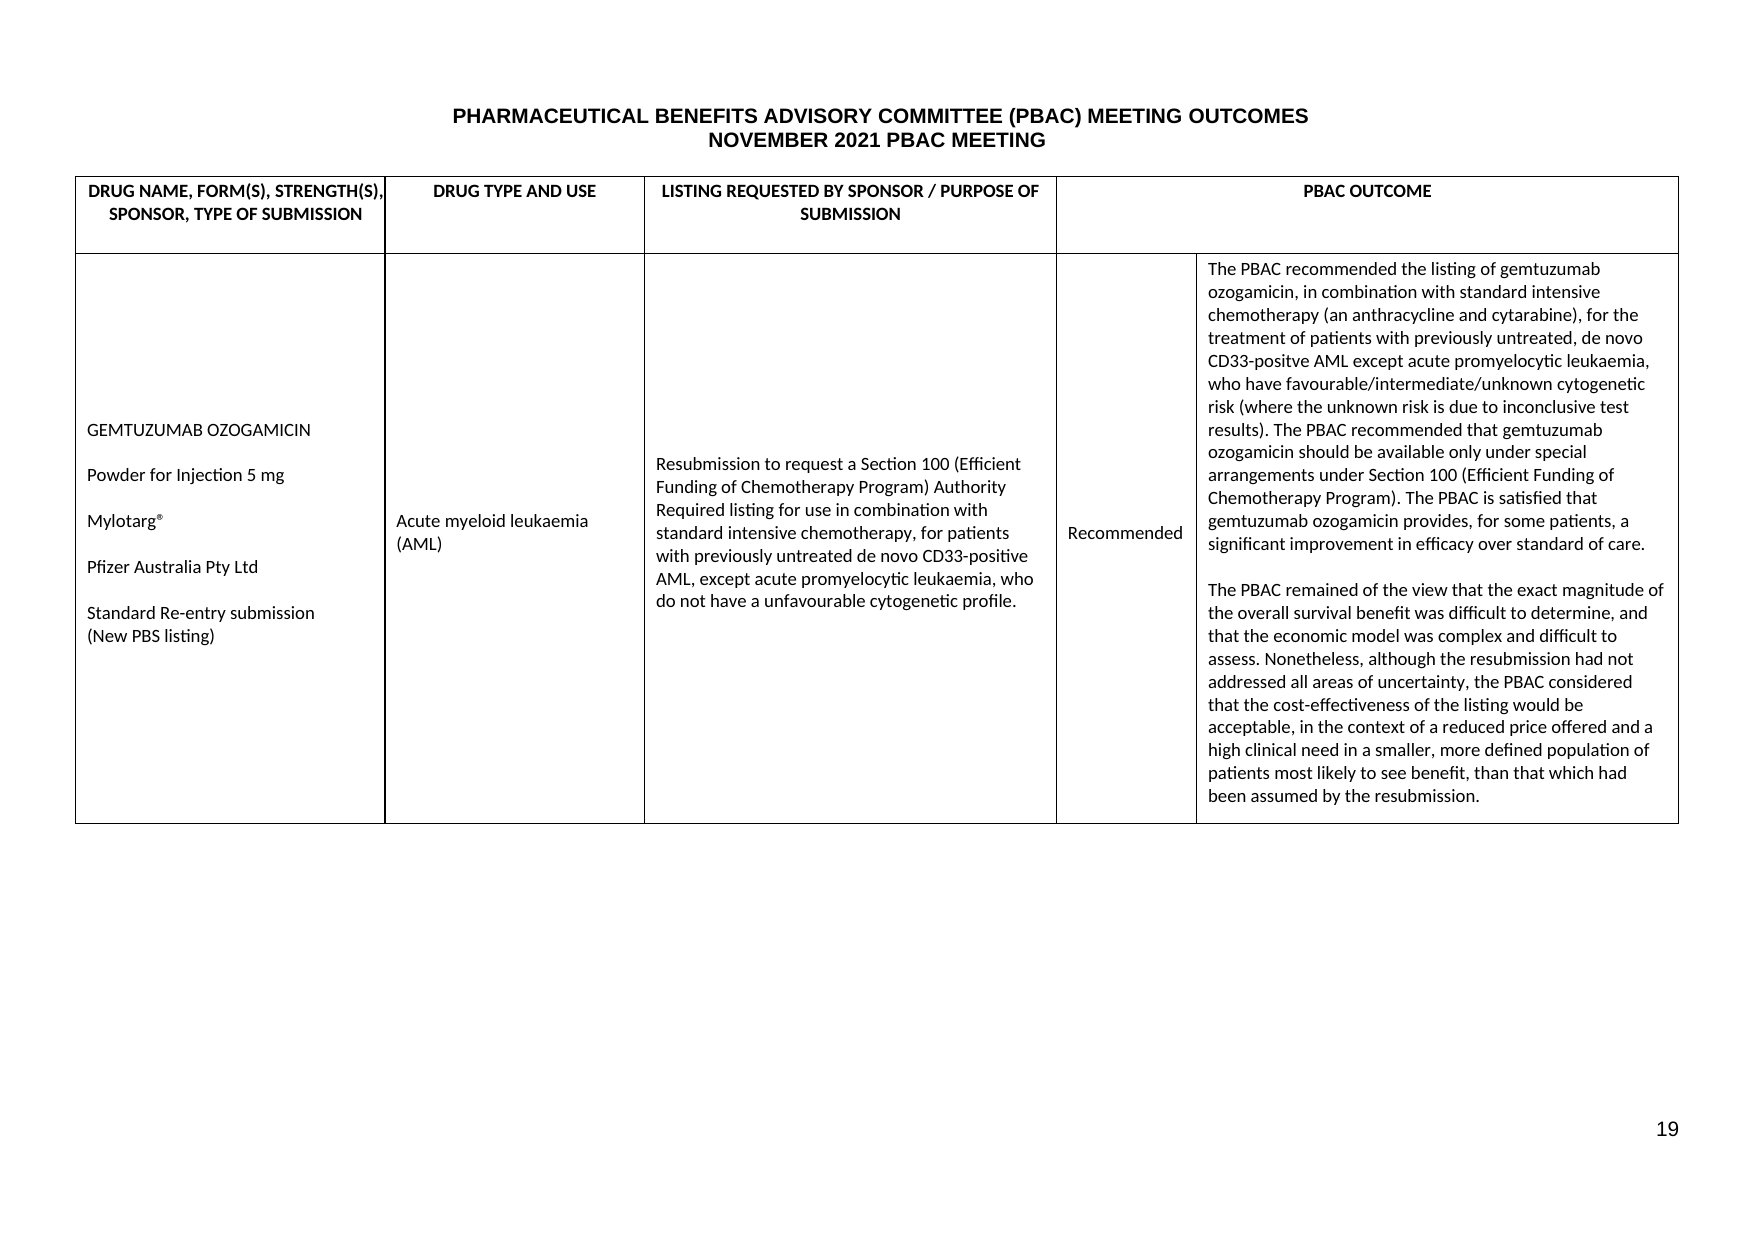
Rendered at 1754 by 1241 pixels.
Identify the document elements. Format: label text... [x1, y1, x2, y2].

table_cell Resubmission to request a Section 100 (Efficient Funding of Chemotherapy Program) Authority Required listing for use in combination with standard intensive chemotherapy, for patients with previously untreated de novo CD33-positive AML, except acute promyelocytic leukaemia, who do not have a unfavourable cytogenetic profile. [645, 254, 1056, 823]
table_header DRUG TYPE AND USE [386, 177, 644, 253]
table_header DRUG NAME, FORM(S), STRENGTH(S), SPONSOR, TYPE OF SUBMISSION [76, 177, 384, 253]
table_cell The PBAC recommended the listing of gemtuzumab ozogamicin, in combination with standard intensive chemotherapy (an anthracycline and cytarabine), for the treatment of patients with previously untreated, de novo CD33-positve AML except acute promyelocytic leukaemia, who have favourable/intermediate/unknown cytogenetic risk (where the unknown risk is due to inconclusive test results). The PBAC recommended that gemtuzumab ozogamicin should be available only under special arrangements under Section 100 (Efficient Funding of Chemotherapy Program). The PBAC is satisfied that gemtuzumab ozogamicin provides, for some patients, a significant improvement in efficacy over standard of care. The PBAC remained of the view that the exact magnitude of the overall survival benefit was difficult to determine, and that the economic model was complex and difficult to assess. Nonetheless, although the resubmission had not addressed all areas of uncertainty, the PBAC considered that the cost-effectiveness of the listing would be acceptable, in the context of a reduced price offered and a high clinical need in a smaller, more defined population of patients most likely to see benefit, than that which had been assumed by the resubmission. [1197, 254, 1678, 823]
table_cell GEMTUZUMAB OZOGAMICIN Powder for Injection 5 mg Mylotarg® Pfizer Australia Pty Ltd Standard Re-entry submission (New PBS listing) [76, 254, 384, 823]
table_cell Acute myeloid leukaemia (AML) [386, 254, 644, 823]
table_cell Recommended [1057, 254, 1196, 823]
table_header LISTING REQUESTED BY SPONSOR / PURPOSE OF SUBMISSION [645, 177, 1056, 253]
table_header PBAC OUTCOME [1057, 177, 1678, 253]
